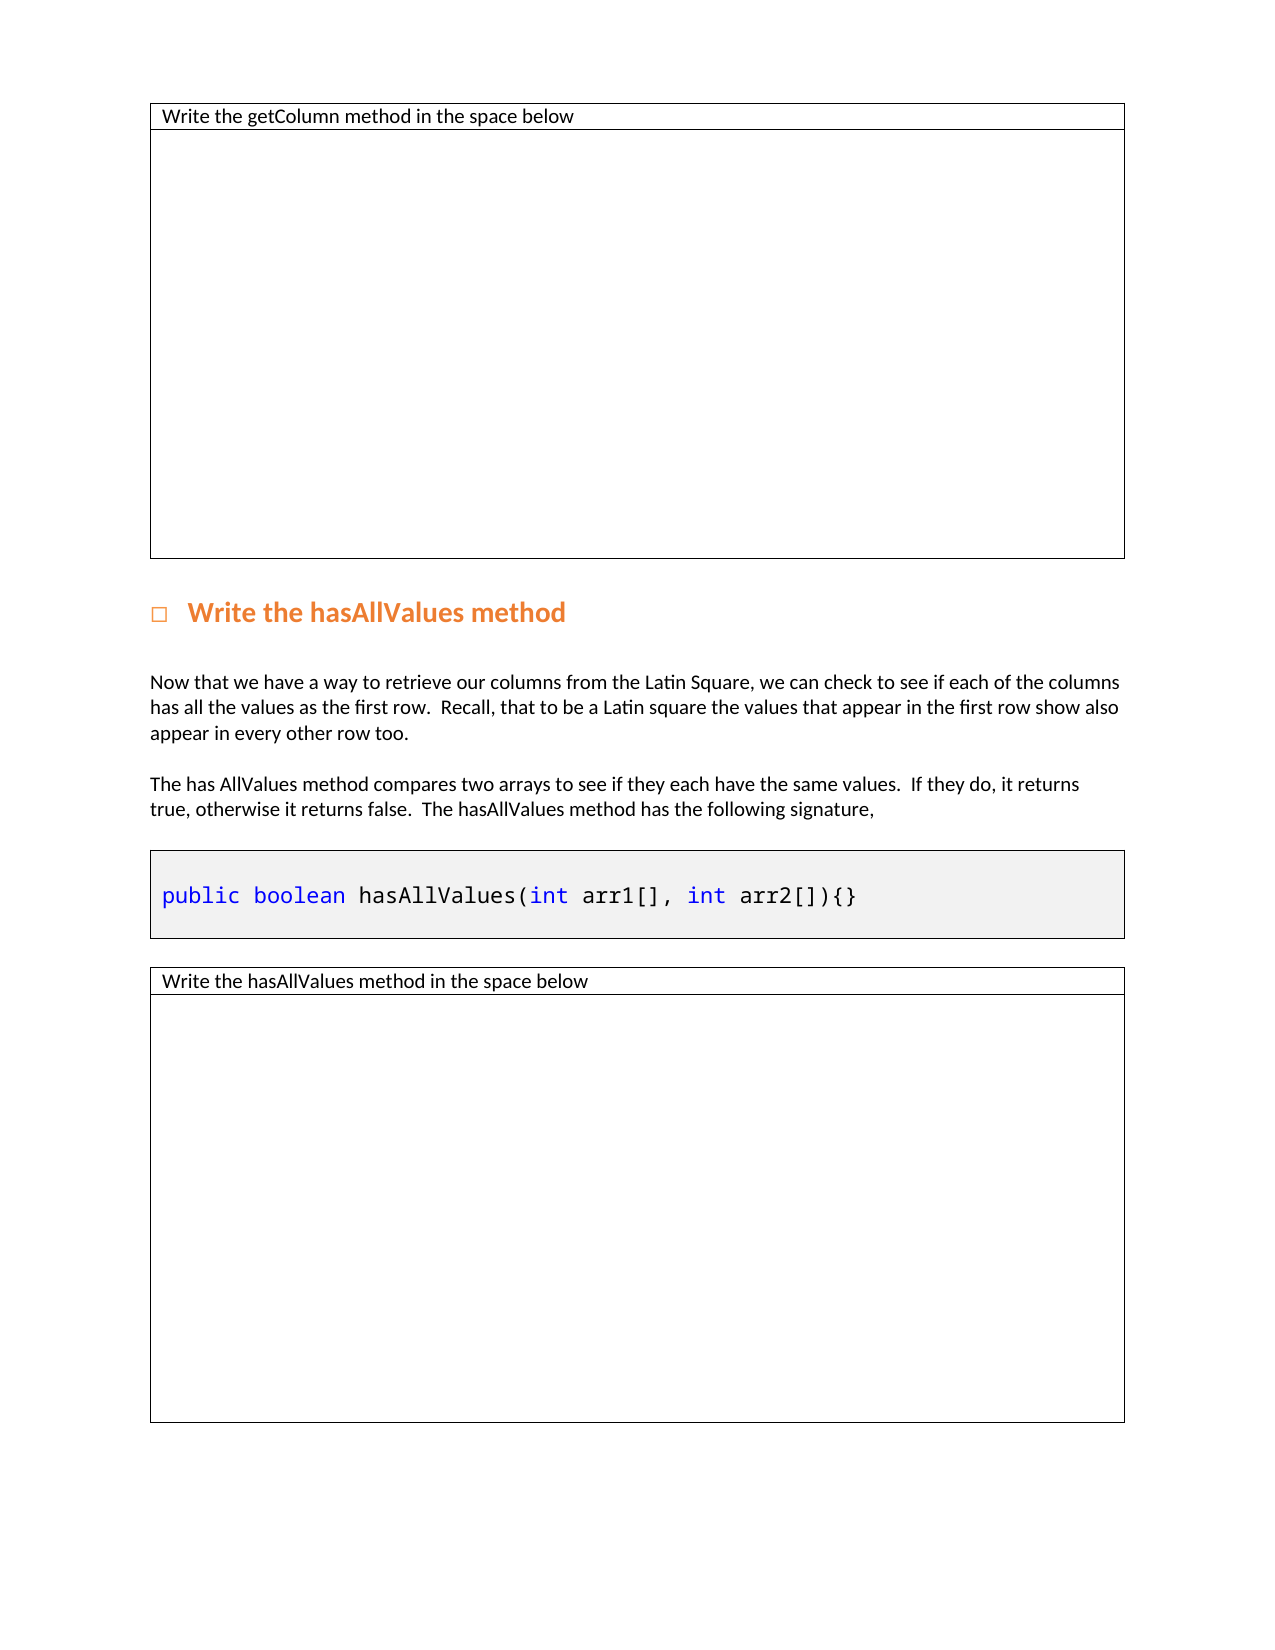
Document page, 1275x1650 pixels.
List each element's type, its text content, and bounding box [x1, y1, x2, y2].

text Now that we have a way to retrieve our columns from the Latin Square, we can check to see if each of the columns has all the values as the first row. Recall, that to be a Latin square the values that appear in the first row show also appear in every other row too. [150, 669, 1125, 745]
table_cell [151, 995, 1124, 1422]
table_header Write the hasAllValues method in the space below [151, 968, 1124, 993]
list Write the hasAllValues method [150, 594, 1125, 630]
table_cell [151, 130, 1124, 558]
table_header Write the getColumn method in the space below [151, 104, 1124, 129]
table_header public boolean hasAllValues(int arr1[], int arr2[]){} [151, 851, 1124, 938]
text The has AllValues method compares two arrays to see if they each have the same values. If they do, it returns true, otherwise it returns false. The hasAllValues method has the following signature, [150, 771, 1125, 822]
